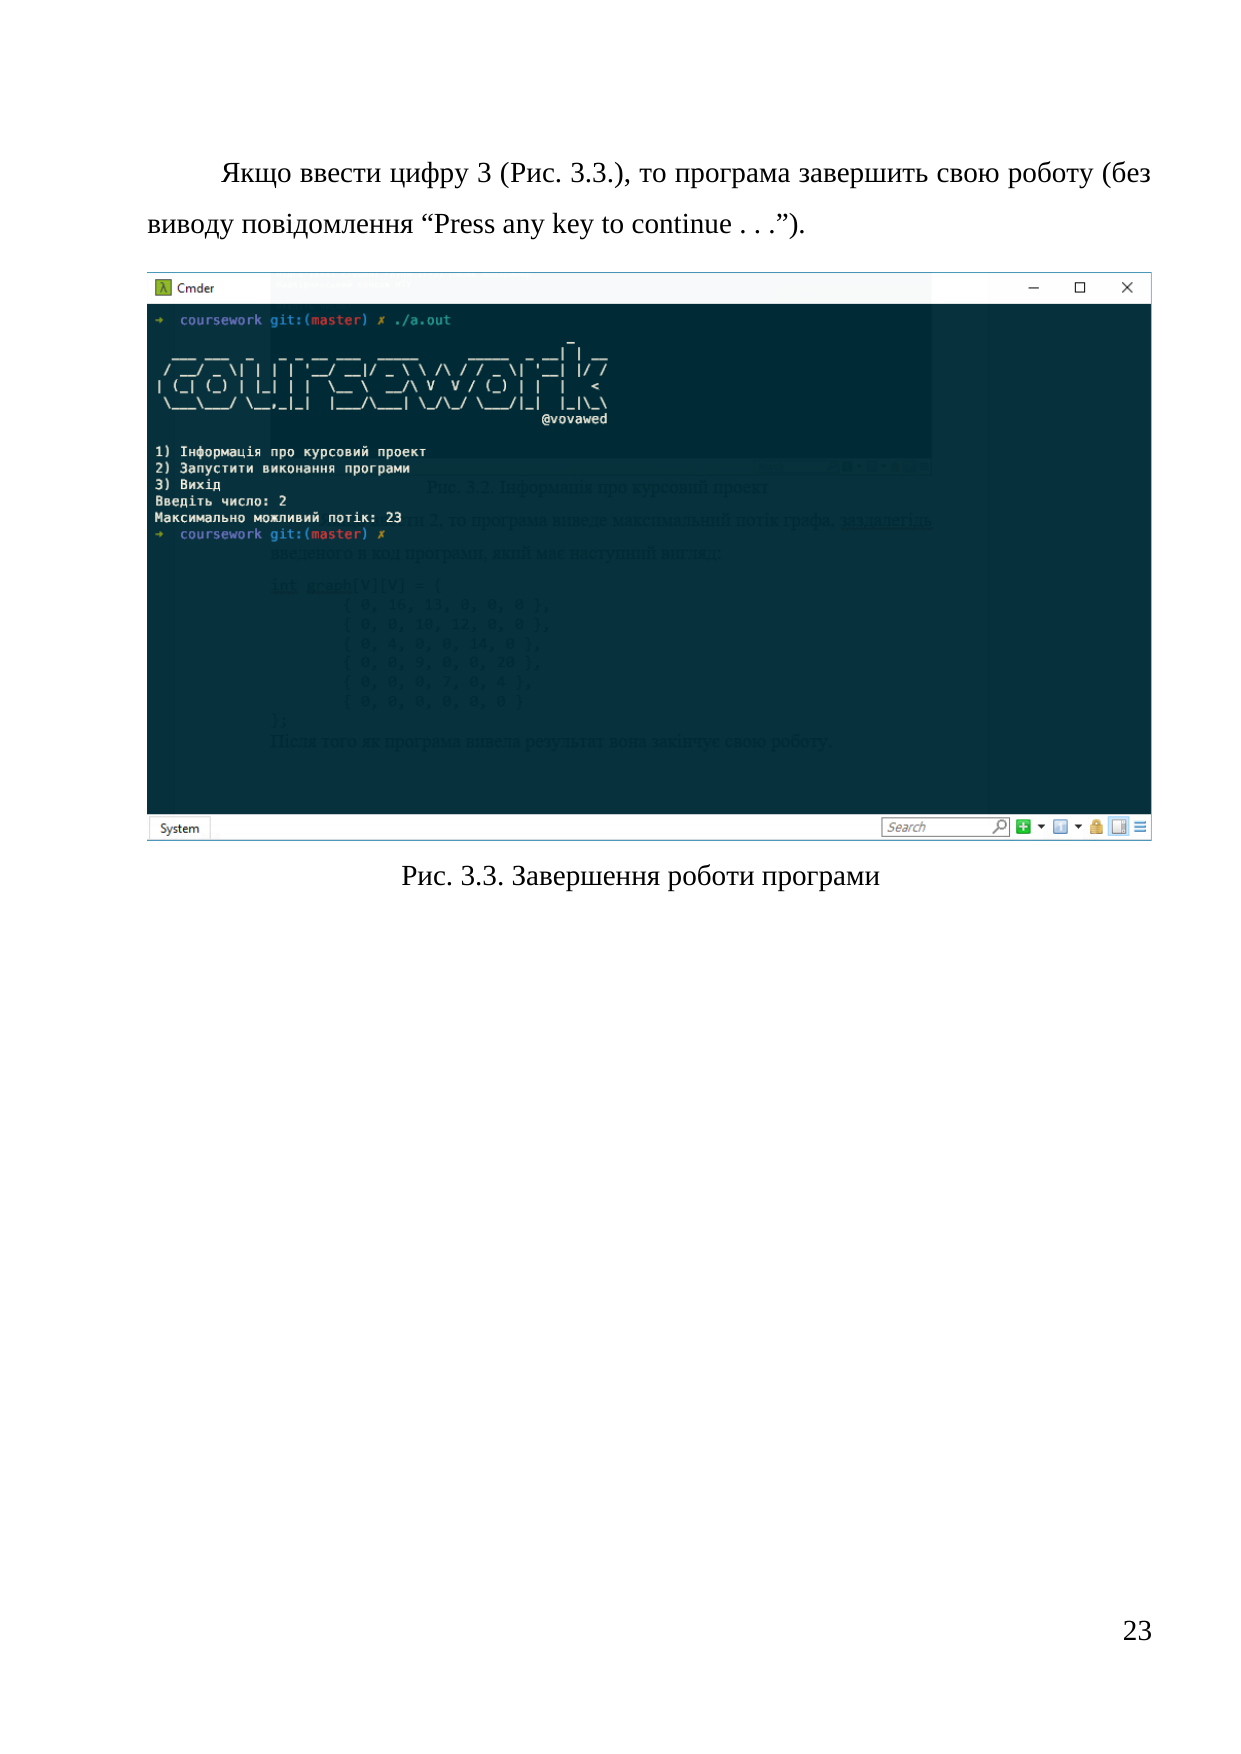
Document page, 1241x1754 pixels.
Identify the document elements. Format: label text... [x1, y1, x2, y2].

text Рис. 3.3. Завершення роботи програми [147, 841, 1134, 891]
picture [147, 272, 1152, 841]
text Якщо ввести цифру 3 (Рис. 3.3.), то програма завершить свою роботу (без виводу повідомлення “Press any key to continue . . .”). [147, 156, 1152, 239]
